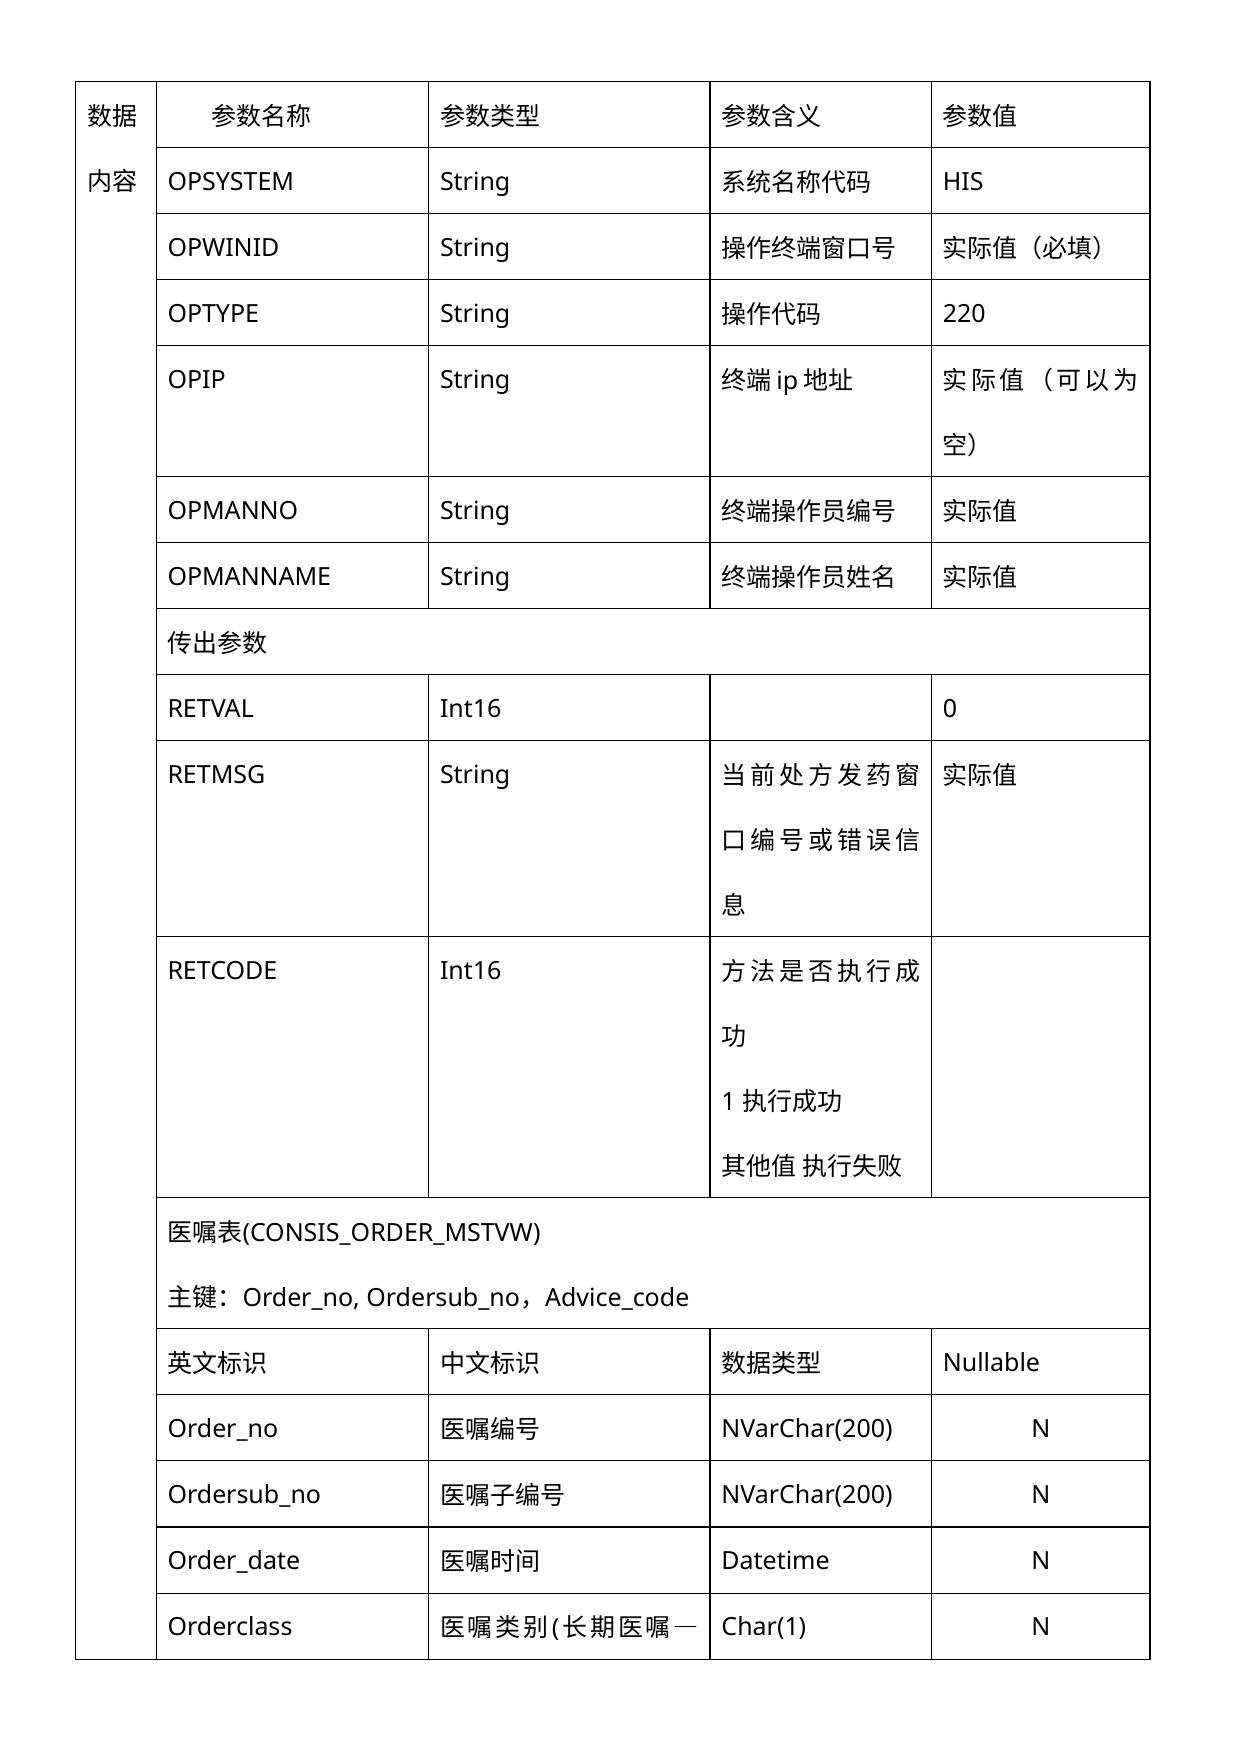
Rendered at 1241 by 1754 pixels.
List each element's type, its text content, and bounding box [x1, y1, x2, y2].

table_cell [429, 1594, 709, 1658]
table_cell 参数含义 [711, 82, 931, 147]
table_cell RETMSG [157, 741, 428, 936]
table_cell String [429, 741, 709, 936]
table_cell 终端ip地址 [711, 346, 931, 476]
table_cell 医嘱编号 [429, 1395, 709, 1460]
table_cell 实际值 [932, 741, 1149, 936]
table_cell Datetime [711, 1528, 931, 1592]
table_cell String [429, 346, 709, 476]
table_cell 实际值 [932, 543, 1149, 608]
table_cell 医嘱时间 [429, 1528, 709, 1592]
table_cell 医嘱子编号 [429, 1461, 709, 1526]
table_cell 终端操作员姓名 [711, 543, 931, 608]
table_cell Int16 [429, 675, 709, 740]
table_cell Order_no [157, 1395, 428, 1460]
table_cell OPMANNO [157, 477, 428, 542]
table_cell 0 [932, 675, 1149, 740]
table_cell N [932, 1395, 1149, 1460]
table_cell 实际值（必填） [932, 214, 1149, 279]
table_cell 方法是否执行成功 1 执行成功 其他值 执行失败 [711, 937, 931, 1197]
table_cell 中文标识 [429, 1329, 709, 1394]
table_cell Char(1) [711, 1594, 931, 1658]
table_cell 医嘱表(CONSIS_ORDER_MSTVW) 主键：Order_no, Ordersub_no，Advice_code [157, 1198, 1149, 1328]
table_cell 实际值（可以为空） [932, 346, 1149, 476]
table_cell String [429, 148, 709, 213]
table_cell N [932, 1594, 1149, 1658]
table_cell 操作代码 [711, 280, 931, 345]
table_cell OPTYPE [157, 280, 428, 345]
table_cell Orderclass [157, 1594, 428, 1658]
table_cell 当前处方发药窗口编号或错误信息 [711, 741, 931, 936]
table_cell 操作终端窗口号 [711, 214, 931, 279]
table_cell HIS [932, 148, 1149, 213]
table_cell String [429, 214, 709, 279]
table_cell N [932, 1528, 1149, 1592]
table_cell Int16 [429, 937, 709, 1197]
table_cell 参数名称 [157, 82, 428, 147]
table_cell 终端操作员编号 [711, 477, 931, 542]
table_cell 英文标识 [157, 1329, 428, 1394]
table_cell Ordersub_no [157, 1461, 428, 1526]
table_cell OPMANNAME [157, 543, 428, 608]
table_cell OPIP [157, 346, 428, 476]
table_cell NVarChar(200) [711, 1461, 931, 1526]
table_cell RETVAL [157, 675, 428, 740]
table_cell 参数值 [932, 82, 1149, 147]
table_cell OPSYSTEM [157, 148, 428, 213]
table_cell String [429, 280, 709, 345]
table_cell String [429, 543, 709, 608]
table_cell 传出参数 [157, 609, 1149, 674]
table_cell NVarChar(200) [711, 1395, 931, 1460]
table_cell OPWINID [157, 214, 428, 279]
table_cell [711, 675, 931, 740]
table_cell String [429, 477, 709, 542]
table_cell 数据类型 [711, 1329, 931, 1394]
table_cell Nullable [932, 1329, 1149, 1394]
table_cell 数据内容 [76, 82, 156, 1658]
table_cell 实际值 [932, 477, 1149, 542]
table_cell RETCODE [157, 937, 428, 1197]
table_cell 系统名称代码 [711, 148, 931, 213]
table_cell N [932, 1461, 1149, 1526]
table_cell [932, 937, 1149, 1197]
table_cell Order_date [157, 1528, 428, 1592]
table_cell 参数类型 [429, 82, 709, 147]
table_cell 220 [932, 280, 1149, 345]
